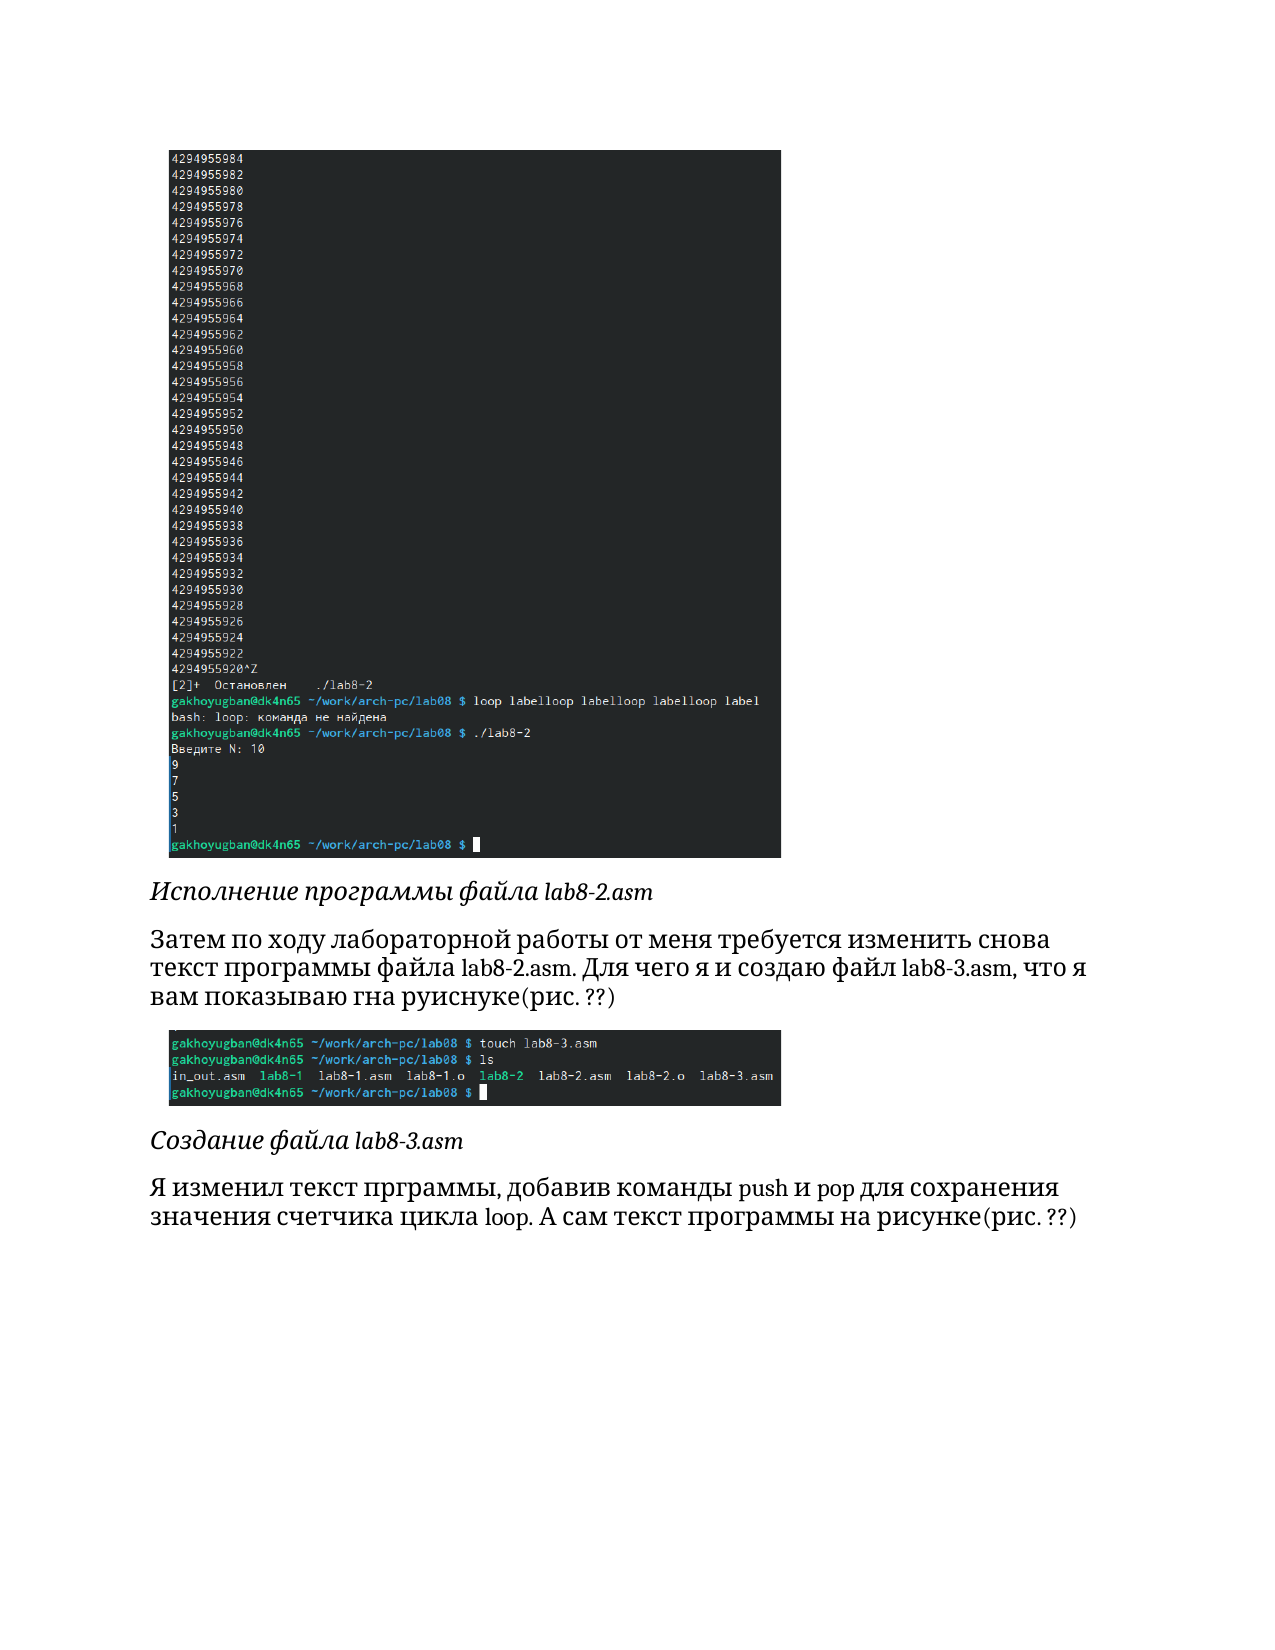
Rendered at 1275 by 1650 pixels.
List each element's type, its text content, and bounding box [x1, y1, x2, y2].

text Создание файла lab8-3.asm [150, 1127, 1125, 1156]
text Затем по ходу лабораторной работы от меня требуется изменить снова текст программы файла lab8-2.asm. Для чего я и создаю файл lab8-3.asm, что я вам показываю гна руиснуке(рис. ??) [150, 926, 1125, 1012]
picture [168, 1030, 782, 1106]
picture [168, 150, 782, 858]
text Я изменил текст прграммы, добавив команды push и pop для сохранения значения счетчика цикла loop. А сам текст программы на рисунке(рис. ??) [150, 1174, 1125, 1232]
text Исполнение программы файла lab8-2.asm [150, 878, 1125, 907]
